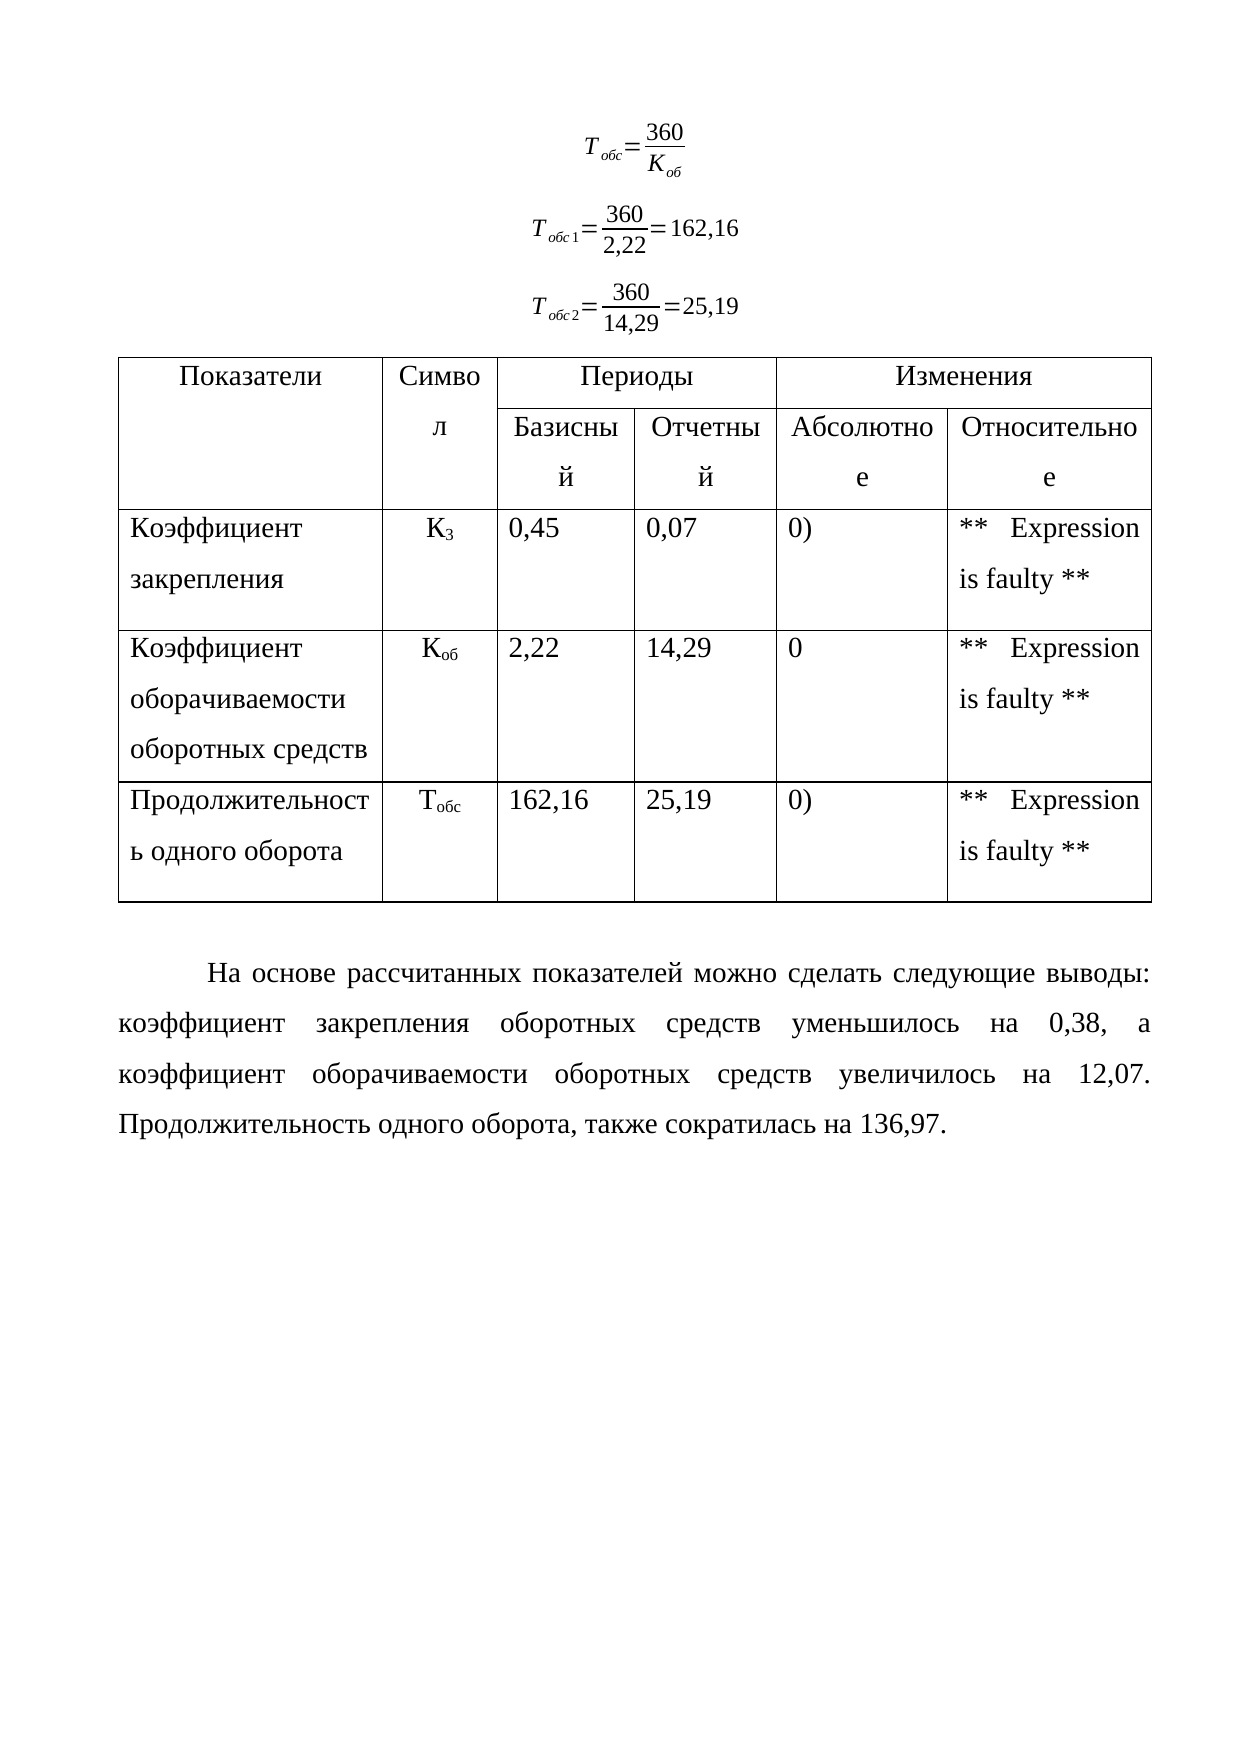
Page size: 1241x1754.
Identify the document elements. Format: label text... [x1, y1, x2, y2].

table_cell 14,29 [635, 631, 776, 781]
table_cell Отчетный [635, 409, 776, 509]
table_cell К3 [383, 510, 497, 629]
table_cell (0,38) [777, 510, 947, 629]
table_header Изменения [777, 358, 1151, 408]
table_cell Базисный [498, 409, 634, 509]
table_cell 0,1553 [948, 783, 1151, 901]
table_cell Коэффициент закрепления [119, 510, 382, 629]
table_cell 12,07 [777, 631, 947, 781]
table_cell Абсолютное [777, 409, 947, 509]
table_header Периоды [498, 358, 776, 408]
table_cell 0,1556 [948, 510, 1151, 629]
table_cell Коб [383, 631, 497, 781]
table_header Символ [383, 358, 497, 509]
text На основе рассчитанных показателей можно сделать следующие выводы: коэффициент закрепления оборотных средств уменьшилось на 0,38, а коэффициент оборачиваемости оборотных средств увеличилось на 12,07. Продолжительность одного оборота, также сократилась на 136,97. [118, 955, 1152, 1140]
table_cell 0,07 [635, 510, 776, 629]
table_cell 0,45 [498, 510, 634, 629]
table_cell Относительное [948, 409, 1151, 509]
table_cell 25,19 [635, 783, 776, 901]
table_cell Коэффициент оборачиваемости оборотных средств [119, 631, 382, 781]
table_cell (136,97) [777, 783, 947, 901]
table_cell 6,4369 [948, 631, 1151, 781]
table_cell Тобс [383, 783, 497, 901]
table_cell 162,16 [498, 783, 634, 901]
table_header Показатели [119, 358, 382, 509]
table_cell Продолжительность одного оборота [119, 783, 382, 901]
table_cell 2,22 [498, 631, 634, 781]
